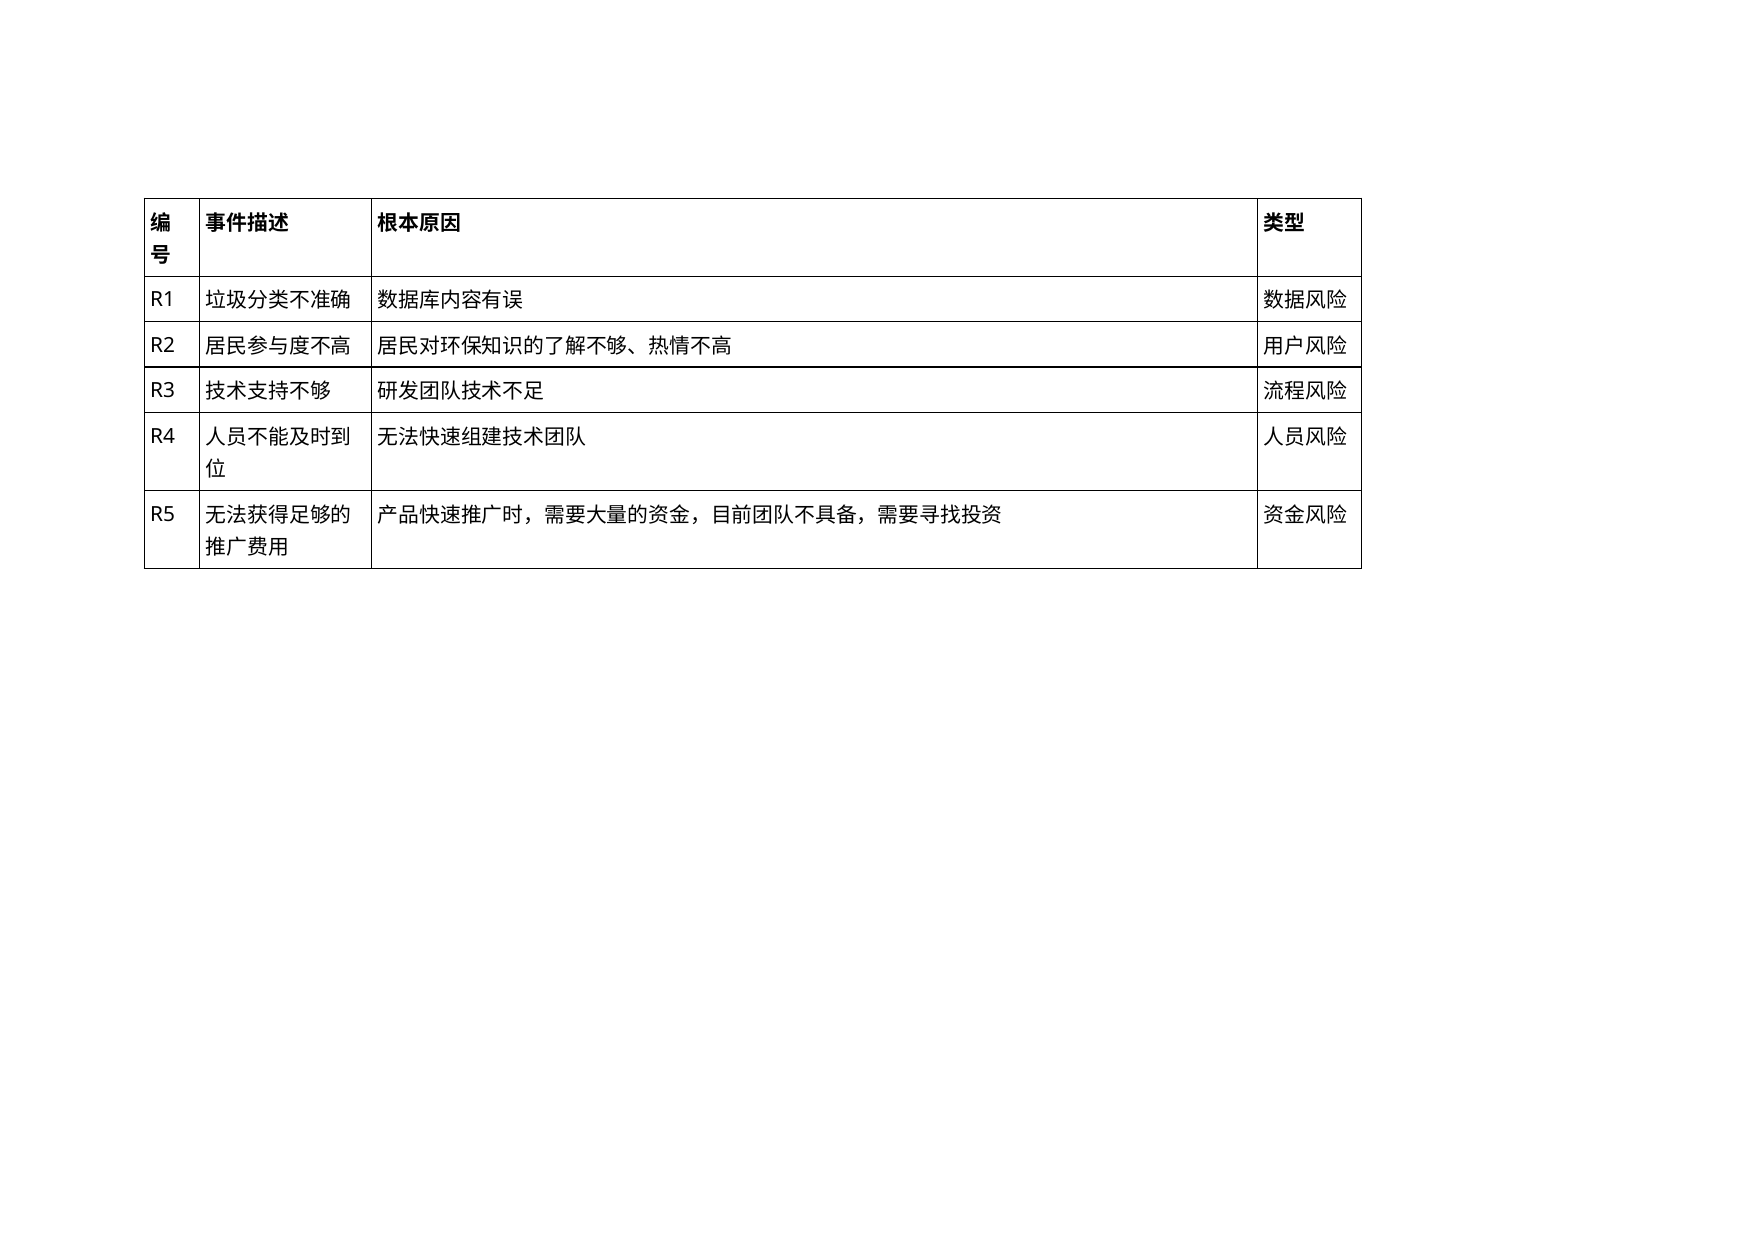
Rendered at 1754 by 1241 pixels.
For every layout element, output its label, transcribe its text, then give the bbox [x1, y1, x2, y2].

table_cell R5 [145, 491, 199, 568]
table_cell 居民参与度不高 [200, 322, 371, 366]
table_cell 无法快速组建技术团队 [372, 413, 1257, 490]
table_cell 数据风险 [1258, 277, 1361, 321]
table_cell 垃圾分类不准确 [200, 277, 371, 321]
table_header 编号 [145, 199, 199, 276]
table_cell 流程风险 [1258, 368, 1361, 412]
table_cell 资金风险 [1258, 491, 1361, 568]
table_cell 人员不能及时到位 [200, 413, 371, 490]
table_cell 技术支持不够 [200, 368, 371, 412]
table_cell 人员风险 [1258, 413, 1361, 490]
table_cell R1 [145, 277, 199, 321]
table_cell 数据库内容有误 [372, 277, 1257, 321]
table_cell R4 [145, 413, 199, 490]
table_cell 研发团队技术不足 [372, 368, 1257, 412]
table_cell 无法获得足够的推广费用 [200, 491, 371, 568]
table_header 根本原因 [372, 199, 1257, 276]
table_cell 居民对环保知识的了解不够、热情不高 [372, 322, 1257, 366]
table_cell R2 [145, 322, 199, 366]
table_cell R3 [145, 368, 199, 412]
table_cell 用户风险 [1258, 322, 1361, 366]
table_header 事件描述 [200, 199, 371, 276]
table_header 类型 [1258, 199, 1361, 276]
table_cell 产品快速推广时，需要大量的资金，目前团队不具备，需要寻找投资 [372, 491, 1257, 568]
